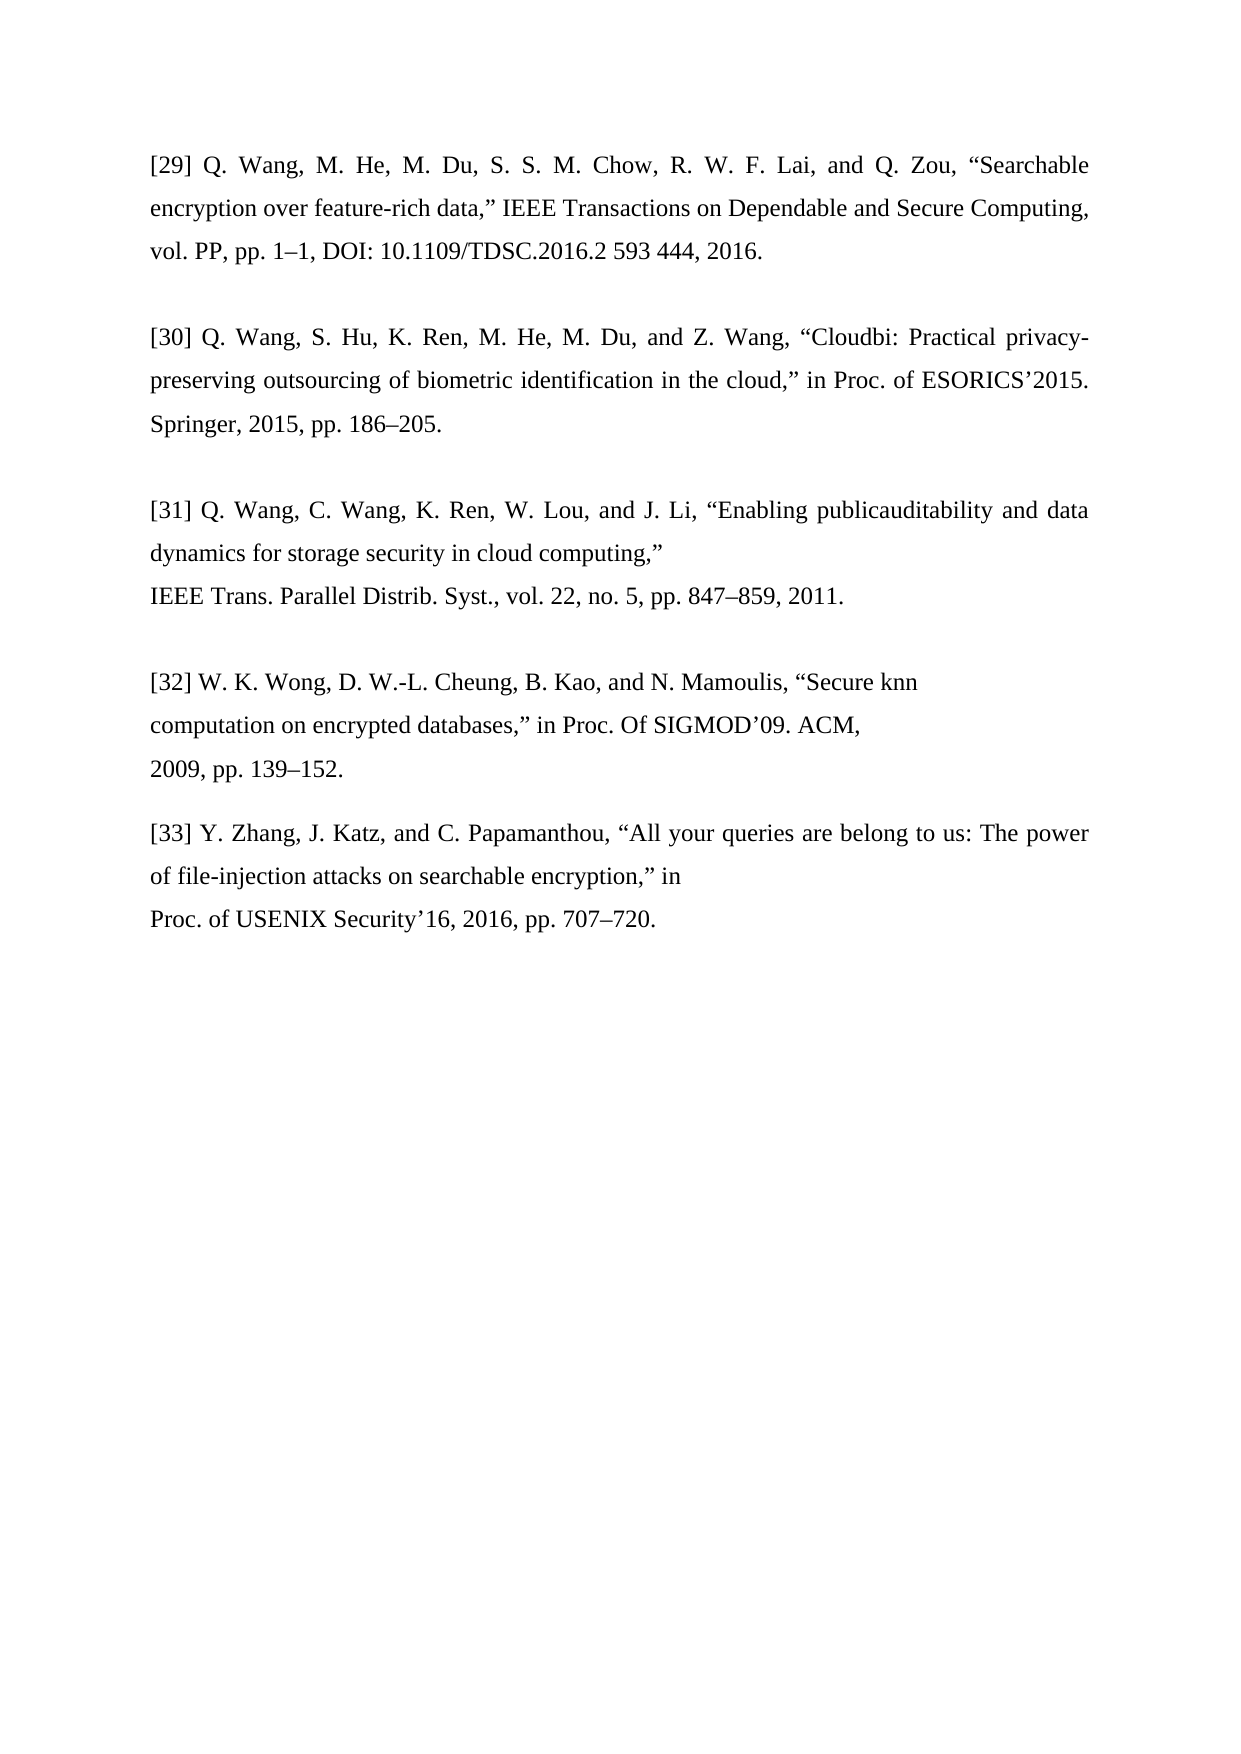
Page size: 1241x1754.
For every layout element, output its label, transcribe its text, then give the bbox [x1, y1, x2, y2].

text Proc. of USENIX Security’16, 2016, pp. 707–720. [150, 904, 1090, 933]
text [30] Q. Wang, S. Hu, K. Ren, M. He, M. Du, and Z. Wang, “Cloudbi: Practical privacy-preserving outsourcing of biometric identification in the cloud,” in Proc. of ESORICS’2015. Springer, 2015, pp. 186–205. [150, 322, 1090, 437]
text IEEE Trans. Parallel Distrib. Syst., vol. 22, no. 5, pp. 847–859, 2011. [150, 581, 1090, 610]
text [29] Q. Wang, M. He, M. Du, S. S. M. Chow, R. W. F. Lai, and Q. Zou, “Searchable encryption over feature-rich data,” IEEE Transactions on Dependable and Secure Computing, vol. PP, pp. 1–1, DOI: 10.1109/TDSC.2016.2 593 444, 2016. [150, 150, 1090, 265]
text [31] Q. Wang, C. Wang, K. Ren, W. Lou, and J. Li, “Enabling publicauditability and data dynamics for storage security in cloud computing,” [150, 495, 1090, 567]
text [32] W. K. Wong, D. W.-L. Cheung, B. Kao, and N. Mamoulis, “Secure knn [150, 667, 1090, 696]
text [33] Y. Zhang, J. Katz, and C. Papamanthou, “All your queries are belong to us: The power of file-injection attacks on searchable encryption,” in [150, 818, 1090, 889]
text computation on encrypted databases,” in Proc. Of SIGMOD’09. ACM, [150, 711, 1090, 739]
text 2009, pp. 139–152. [150, 754, 1090, 782]
